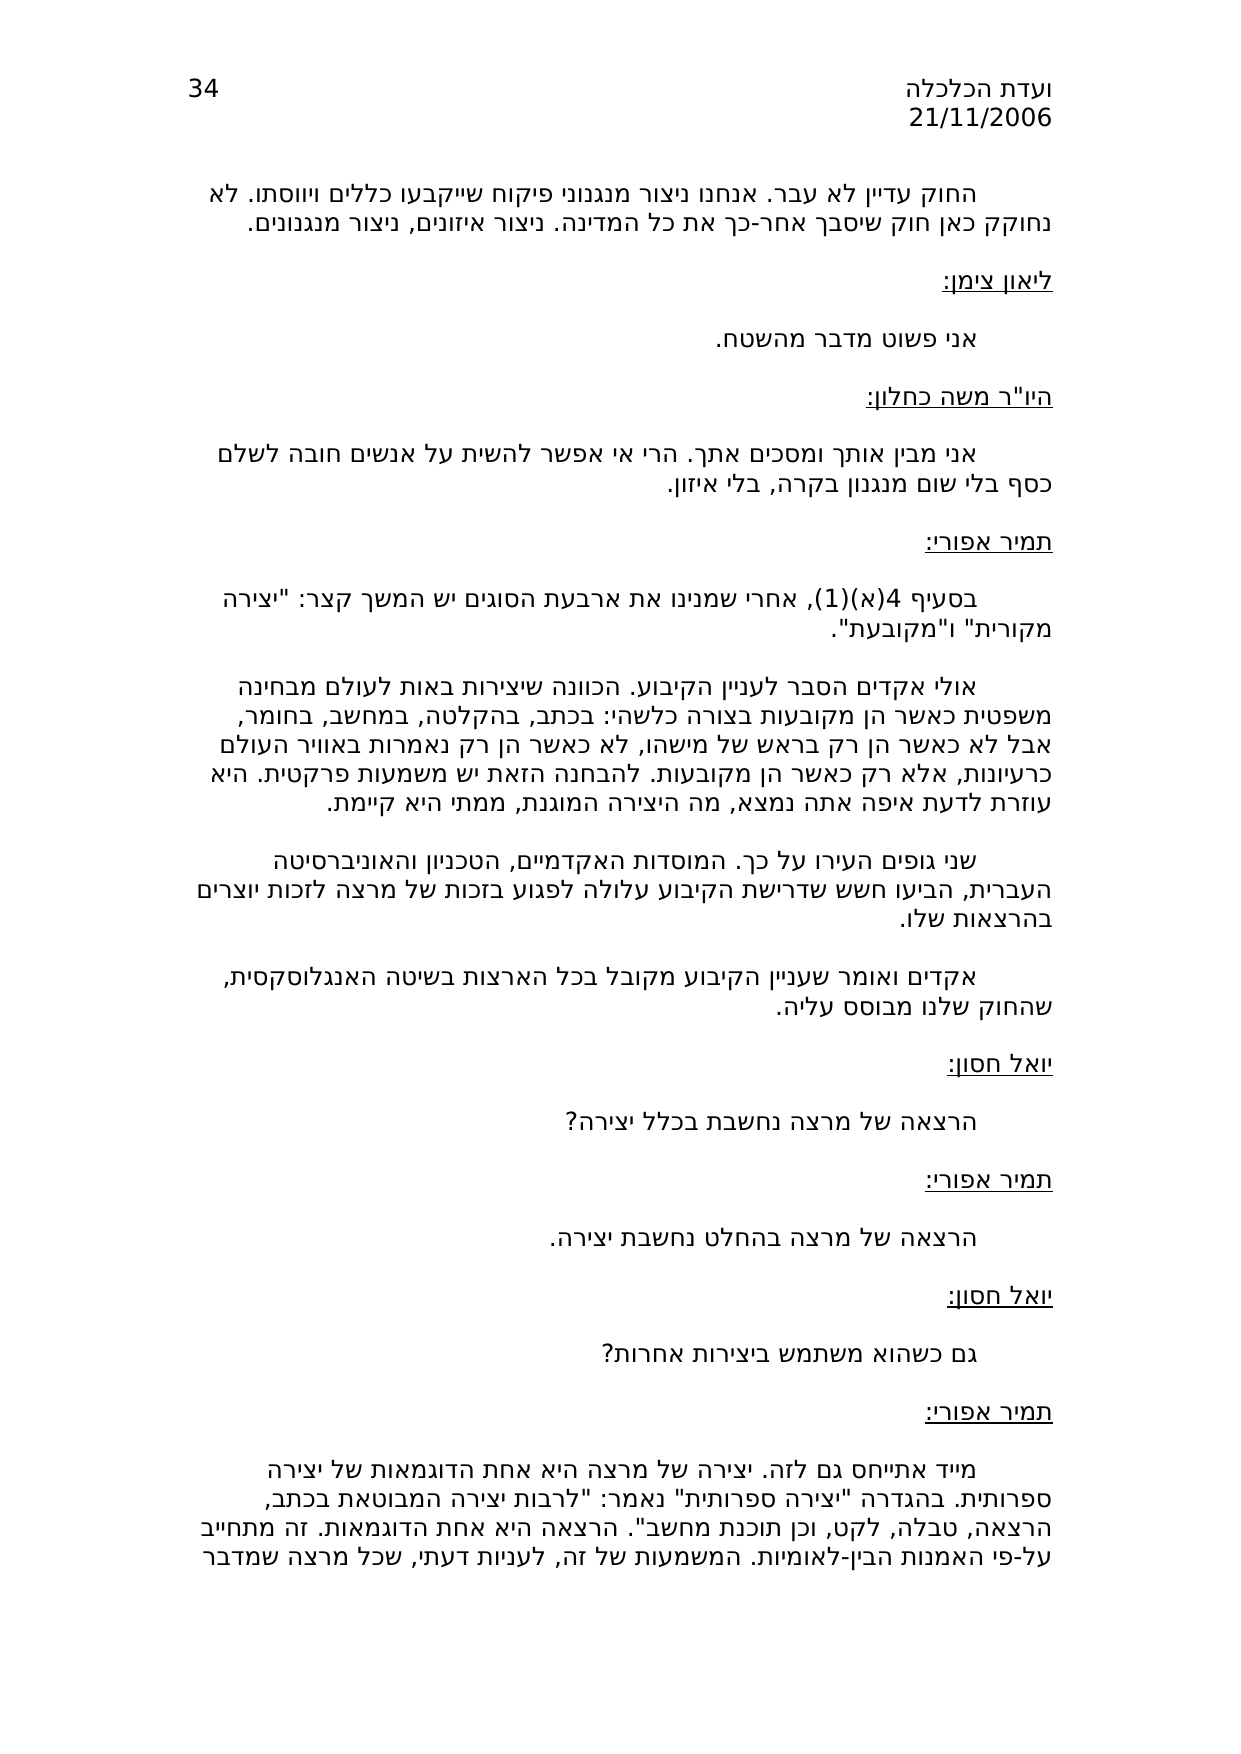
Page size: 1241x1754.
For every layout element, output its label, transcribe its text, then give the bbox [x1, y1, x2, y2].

text יואל חסון: [187, 1281, 1053, 1310]
text החוק עדיין לא עבר. אנחנו ניצור מנגנוני פיקוח שייקבעו כללים ויווסתו. לא נחוקק כאן חוק שיסבך אחר-כך את כל המדינה. ניצור איזונים, ניצור מנגנונים. [187, 179, 1053, 237]
text הרצאה של מרצה בהחלט נחשבת יצירה. [187, 1223, 1053, 1252]
text אולי אקדים הסבר לעניין הקיבוע. הכוונה שיצירות באות לעולם מבחינה משפטית כאשר הן מקובעות בצורה כלשהי: בכתב, בהקלטה, במחשב, בחומר, אבל לא כאשר הן רק בראש של מישהו, לא כאשר הן רק נאמרות באוויר העולם כרעיונות, אלא רק כאשר הן מקובעות. להבחנה הזאת יש משמעות פרקטית. היא עוזרת לדעת איפה אתה נמצא, מה היצירה המוגנת, ממתי היא קיימת. [187, 672, 1053, 817]
text תמיר אפורי: [187, 527, 1053, 556]
text יואל חסון: [187, 1049, 1053, 1079]
text תמיר אפורי: [187, 1165, 1053, 1194]
text אני מבין אותך ומסכים אתך. הרי אי אפשר להשית על אנשים חובה לשלם כסף בלי שום מנגנון בקרה, בלי איזון. [187, 439, 1053, 498]
text היו"ר משה כחלון: [187, 382, 1053, 411]
text אקדים ואומר שעניין הקיבוע מקובל בכל הארצות בשיטה האנגלוסקסית, שהחוק שלנו מבוסס עליה. [187, 962, 1053, 1021]
text תמיר אפורי: [187, 1397, 1053, 1426]
text ליאון צימן: [187, 266, 1053, 295]
text הרצאה של מרצה נחשבת בכלל יצירה? [187, 1107, 1053, 1137]
text אני פשוט מדבר מהשטח. [187, 324, 1053, 353]
text בסעיף 4(א)(1), אחרי שמנינו את ארבעת הסוגים יש המשך קצר: "יצירה מקורית" ו"מקובעת". [187, 584, 1053, 643]
text גם כשהוא משתמש ביצירות אחרות? [187, 1339, 1053, 1368]
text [187, 1455, 1053, 1572]
text שני גופים העירו על כך. המוסדות האקדמיים, הטכניון והאוניברסיטה העברית, הביעו חשש שדרישת הקיבוע עלולה לפגוע בזכות של מרצה לזכות יוצרים בהרצאות שלו. [187, 846, 1053, 934]
